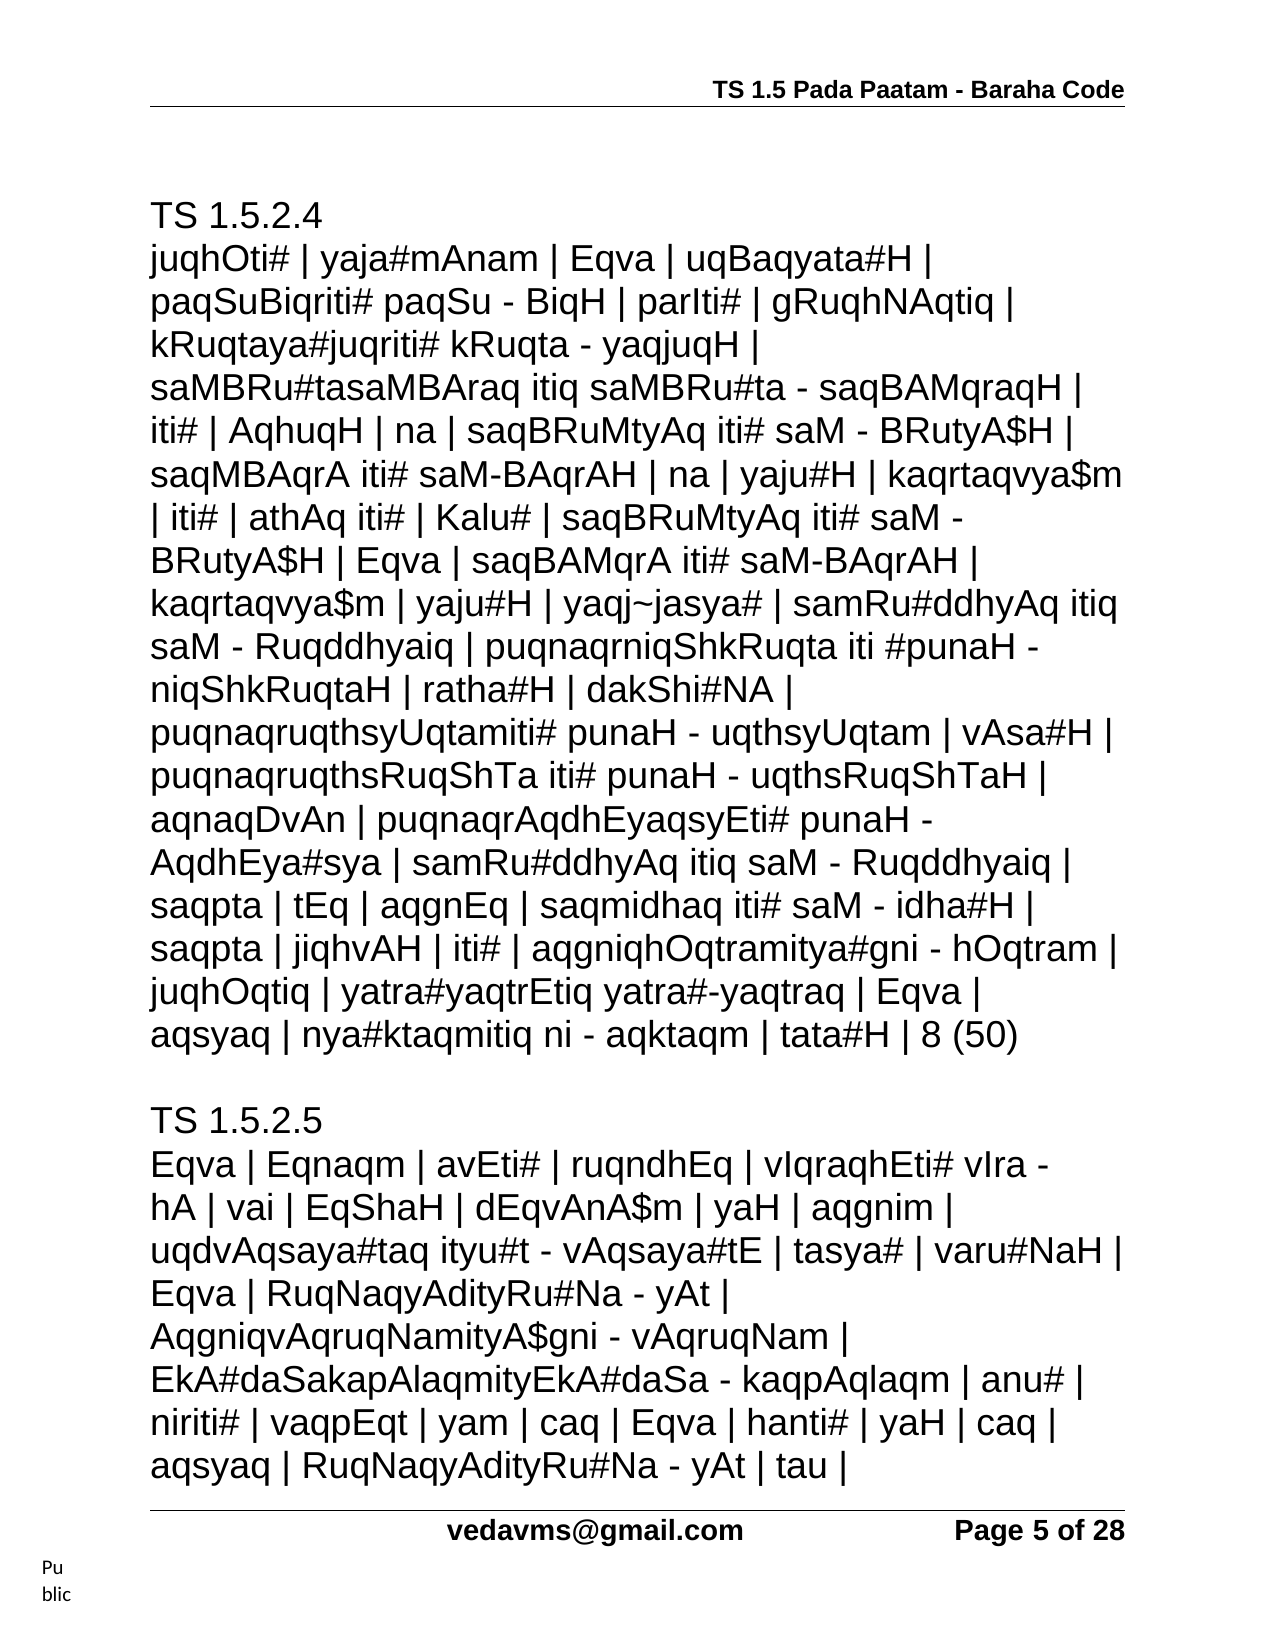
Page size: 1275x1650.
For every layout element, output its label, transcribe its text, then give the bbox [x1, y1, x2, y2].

text TS 1.5.2.5 [150, 1099, 1125, 1142]
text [150, 1357, 1125, 1487]
text TS 1.5.2.4 [150, 193, 1125, 236]
text juqhOti# | yaja#mAnam | Eqva | uqBaqyata#H | paqSuBiqriti# paqSu - BiqH | parIti# | gRuqhNAqtiq | kRuqtaya#juqriti# kRuqta - yaqjuqH | saMBRu#tasaMBAraq itiq saMBRu#ta - saqBAMqraqH | iti# | AqhuqH | na | saqBRuMtyAq iti# saM - BRutyA$H | saqMBAqrA iti# saM-BAqrAH | na | yaju#H | kaqrtaqvya$m | iti# | athAq iti# | Kalu# | saqBRuMtyAq iti# saM - BRutyA$H | Eqva | saqBAMqrA iti# saM-BAqrAH | kaqrtaqvya$m | yaju#H | yaqj~jasya# | samRu#ddhyAq itiq saM - Ruqddhyaiq | puqnaqrniqShkRuqta iti #punaH - niqShkRuqtaH | ratha#H | dakShi#NA | puqnaqruqthsyUqtamiti# punaH - uqthsyUqtam | vAsa#H | puqnaqruqthsRuqShTa iti# punaH - uqthsRuqShTaH | aqnaqDvAn | puqnaqrAqdhEyaqsyEti# punaH - AqdhEya#sya | samRu#ddhyAq itiq saM - Ruqddhyaiq | saqpta | tEq | aqgnEq | saqmidhaq iti# saM - idha#H | saqpta | jiqhvAH | iti# | aqgniqhOqtramitya#gni - hOqtram | juqhOqtiq | yatra#yaqtrEtiq yatra#-yaqtraq | Eqva | aqsyaq | nya#ktaqmitiq ni - aqktaqm | tata#H | 8 (50) [150, 236, 1125, 1056]
text Eqva | Eqnaqm | avEti# | ruqndhEq | vIqraqhEti# vIra - hA | vai | EqShaH | dEqvAnA$m | yaH | aqgnim | uqdvAqsaya#taq ityu#t - vAqsaya#tE | tasya# | varu#NaH | Eqva | RuqNaqyAdityRu#Na - yAt | AqgniqvAqruqNamityA$gni - vAqruqNam | [150, 1142, 1125, 1357]
